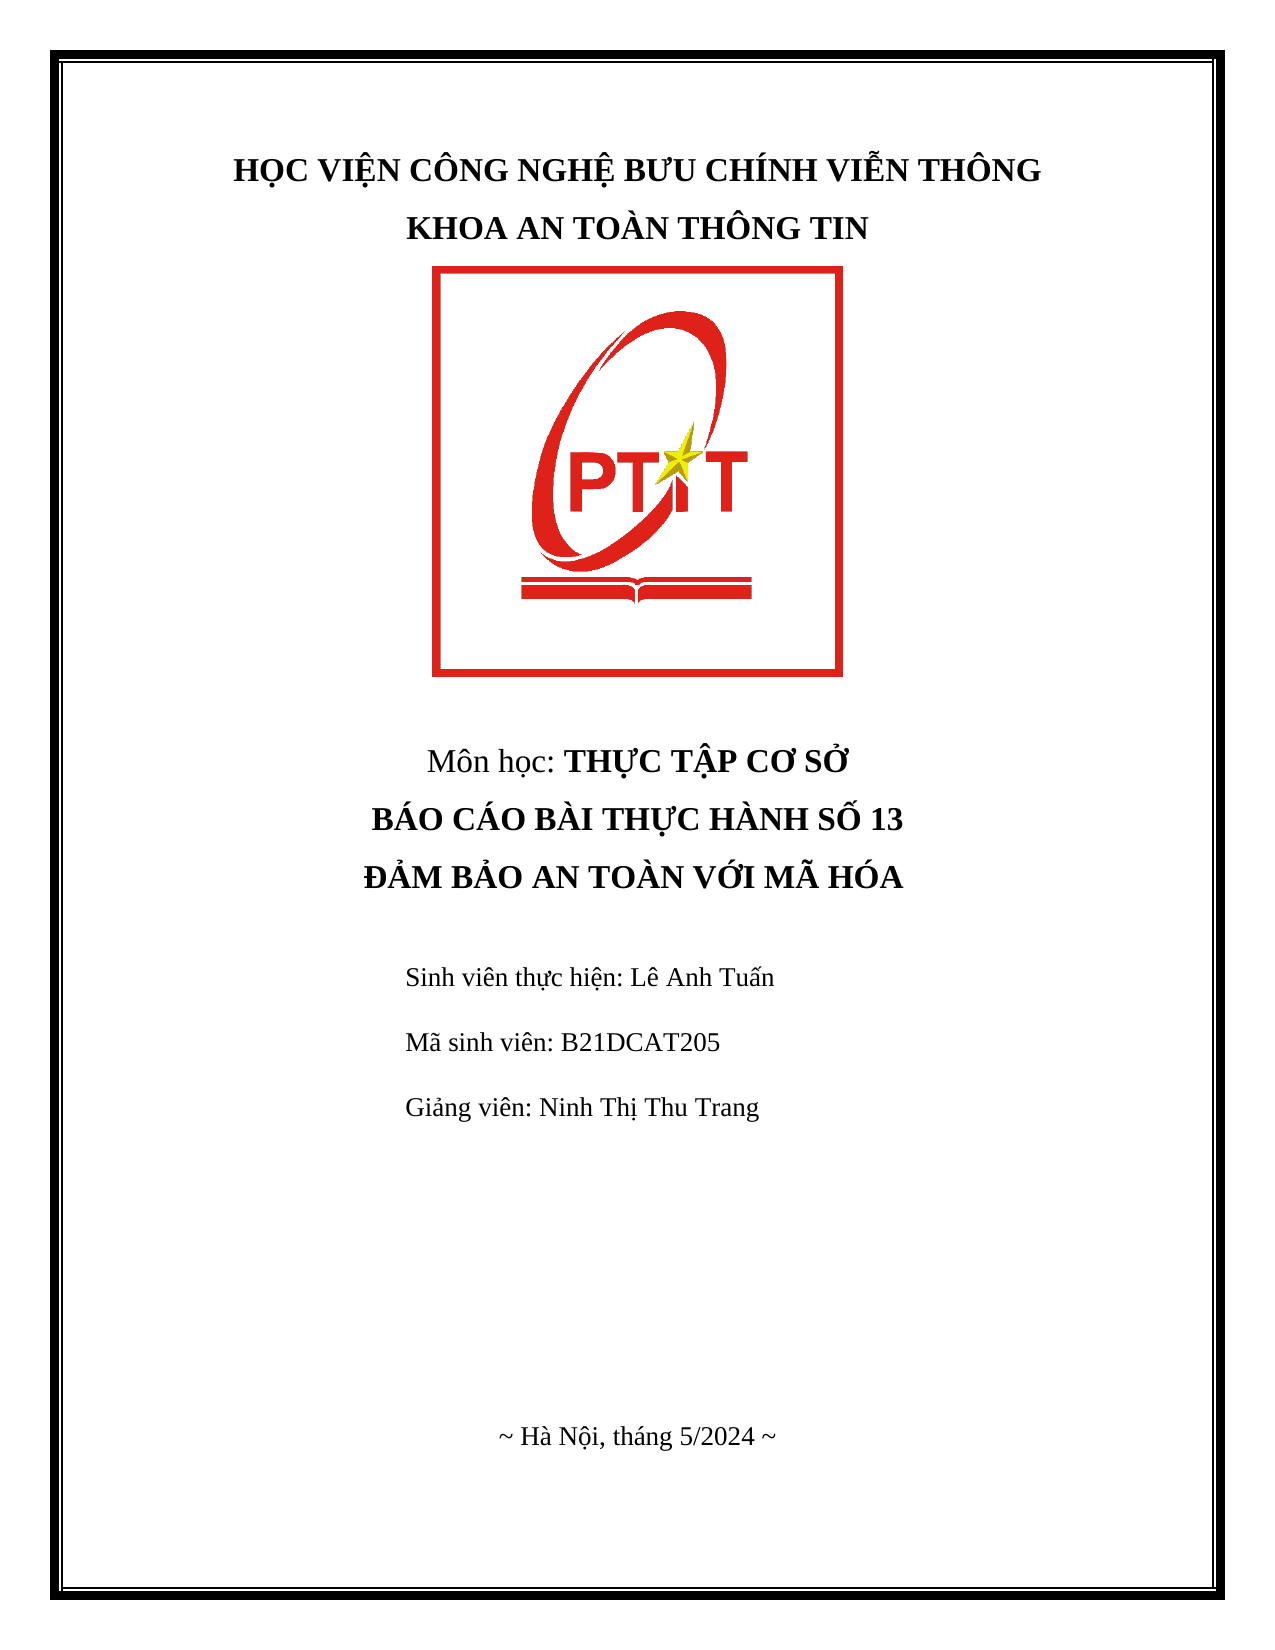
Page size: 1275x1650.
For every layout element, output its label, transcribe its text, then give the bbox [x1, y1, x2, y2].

text ĐẢM BẢO AN TOÀN VỚI MÃ HÓA [150, 857, 1125, 925]
table_header Sinh viên thực hiện: Lê Anh Tuấn [394, 944, 881, 1009]
picture [432, 266, 843, 677]
table_cell Giảng viên: Ninh Thị Thu Trang [394, 1074, 881, 1139]
table_cell Mã sinh viên: B21DCAT205 [394, 1009, 881, 1074]
text Môn học: THỰC TẬP CƠ SỞ [150, 741, 1125, 779]
text HỌC VIỆN CÔNG NGHỆ BƯU CHÍNH VIỄN THÔNG [150, 150, 1125, 188]
text ~ Hà Nội, tháng 5/2024 ~ [150, 1420, 1125, 1451]
text KHOA AN TOÀN THÔNG TIN [150, 208, 1125, 246]
text BÁO CÁO BÀI THỰC HÀNH SỐ 13 [150, 799, 1125, 837]
